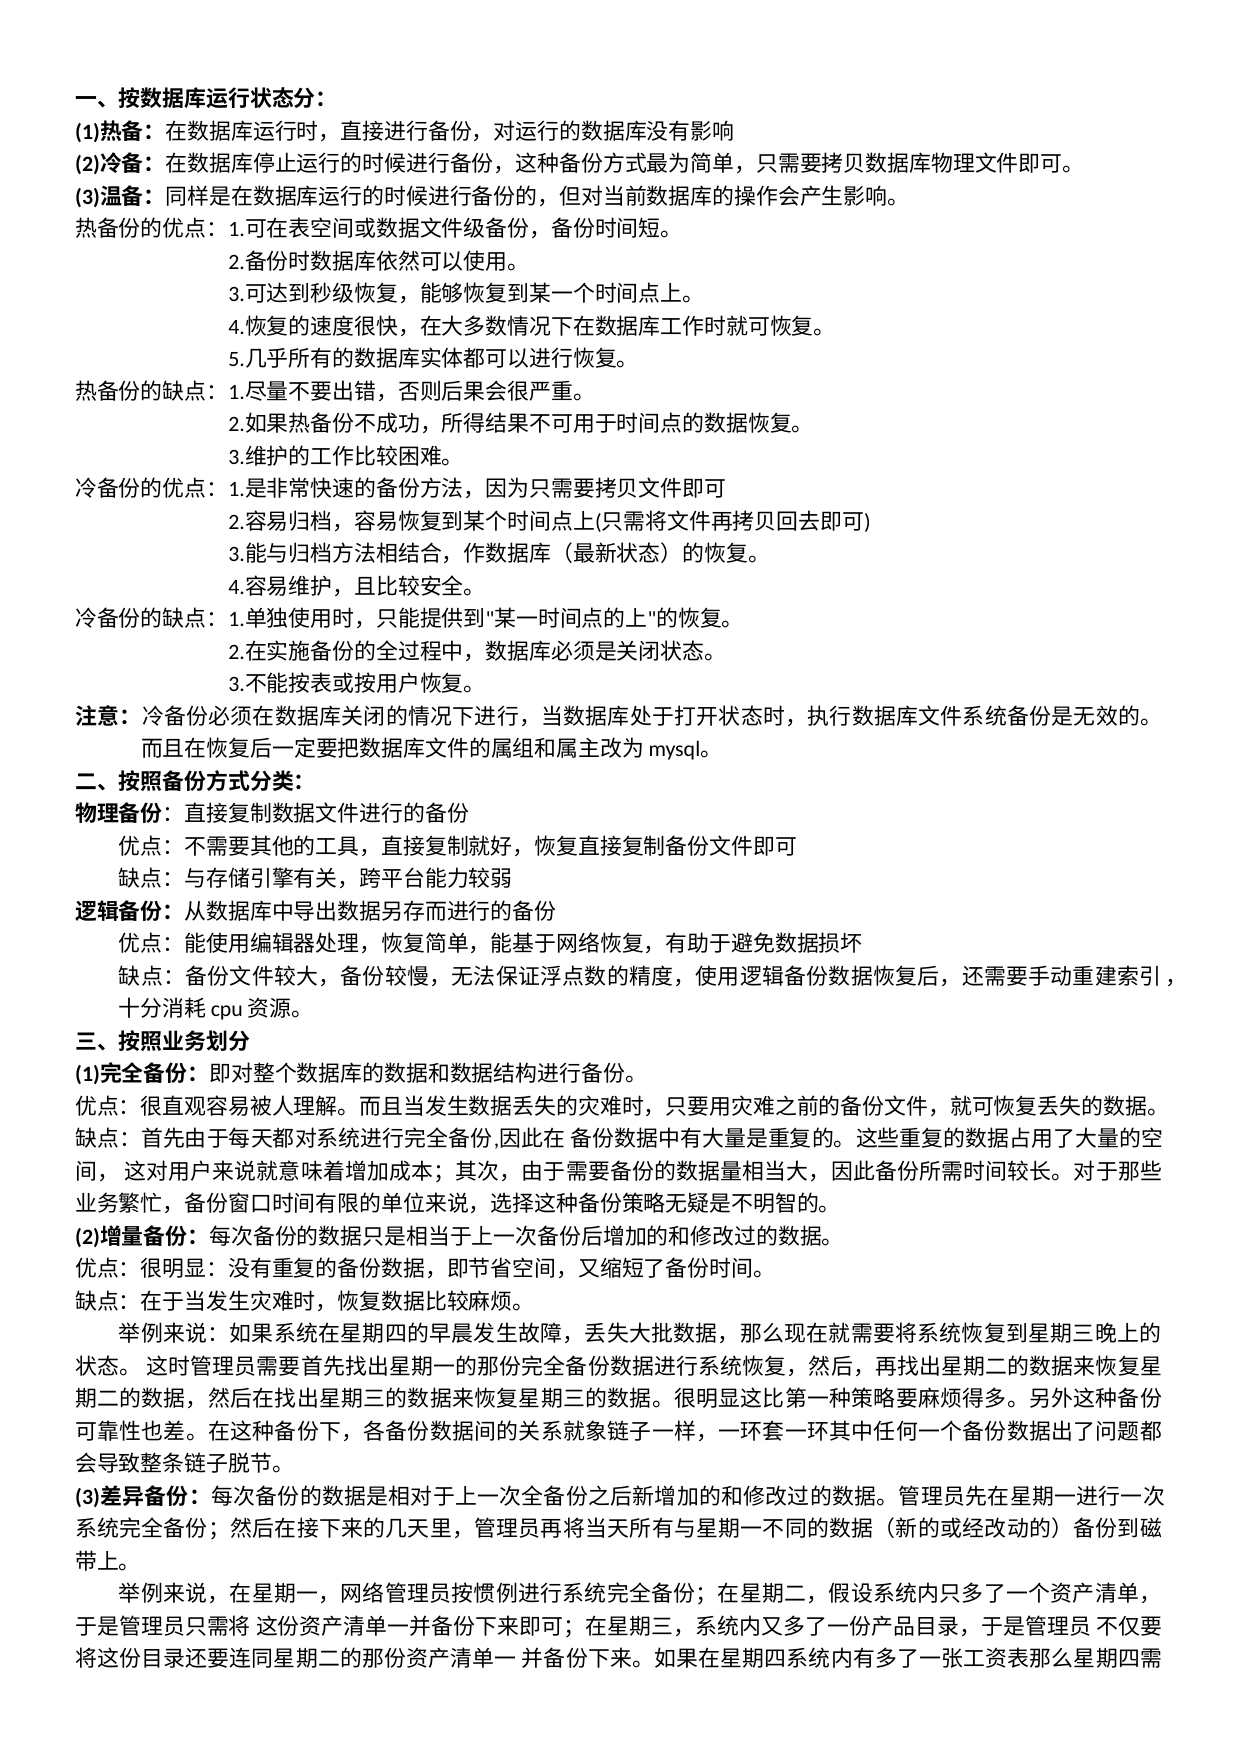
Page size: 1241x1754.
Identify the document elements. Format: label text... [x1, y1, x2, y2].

text 3.维护的工作比较困难。 [228, 438, 1165, 471]
text (3)温备：同样是在数据库运行的时候进行备份的，但对当前数据库的操作会产生影响。 [75, 178, 1165, 211]
text 优点：能使用编辑器处理，恢复简单，能基于网络恢复，有助于避免数据损坏 [119, 926, 1165, 958]
text 3.能与归档方法相结合，作数据库（最新状态）的恢复。 [228, 536, 1165, 568]
text 热备份的缺点：1.尽量不要出错，否则后果会很严重。 [75, 373, 1165, 406]
text 冷备份的缺点：1.单独使用时，只能提供到"某一时间点的上"的恢复。 [75, 601, 1165, 633]
text 一、按数据库运行状态分： [75, 81, 1165, 113]
text 举例来说：如果系统在星期四的早晨发生故障，丢失大批数据，那么现在就需要将系统恢复到星期三晚上的状态。 这时管理员需要首先找出星期一的那份完全备份数据进行系统恢复，然后，再找出星期二的数据来恢复星期二的数据，然后在找出星期三的数据来恢复星期三的数据。很明显这比第一种策略要麻烦得多。另外这种备份可靠性也差。在这种备份下，各备份数据间的关系就象链子一样，一环套一环其中任何一个备份数据出了问题都会导致整条链子脱节。 [75, 1316, 1165, 1478]
text (2)增量备份：每次备份的数据只是相当于上一次备份后增加的和修改过的数据。 [75, 1218, 1165, 1251]
text 注意：冷备份必须在数据库关闭的情况下进行，当数据库处于打开状态时，执行数据库文件系统备份是无效的。而且在恢复后一定要把数据库文件的属组和属主改为mysql。 [75, 698, 1165, 763]
text 2.备份时数据库依然可以使用。 [228, 243, 1165, 276]
text (3)差异备份：每次备份的数据是相对于上一次全备份之后新增加的和修改过的数据。管理员先在星期一进行一次系统完全备份；然后在接下来的几天里，管理员再将当天所有与星期一不同的数据（新的或经改动的）备份到磁带上。 [75, 1478, 1165, 1576]
text 缺点：与存储引擎有关，跨平台能力较弱 [119, 861, 1165, 893]
text 3.不能按表或按用户恢复。 [228, 666, 1165, 698]
text 2.如果热备份不成功，所得结果不可用于时间点的数据恢复。 [228, 406, 1165, 438]
text (1)热备：在数据库运行时，直接进行备份，对运行的数据库没有影响 [75, 113, 1165, 146]
text 3.可达到秒级恢复，能够恢复到某一个时间点上。 [228, 276, 1165, 308]
text (2)冷备：在数据库停止运行的时候进行备份，这种备份方式最为简单，只需要拷贝数据库物理文件即可。 [75, 146, 1165, 178]
text 热备份的优点：1.可在表空间或数据文件级备份，备份时间短。 [75, 211, 1165, 243]
text 缺点：在于当发生灾难时，恢复数据比较麻烦。 [75, 1283, 1165, 1316]
text 物理备份：直接复制数据文件进行的备份 [75, 796, 1165, 828]
text 缺点：备份文件较大，备份较慢，无法保证浮点数的精度，使用逻辑备份数据恢复后，还需要手动重建索引，十分消耗cpu资源。 [119, 958, 1165, 1023]
text 5.几乎所有的数据库实体都可以进行恢复。 [228, 341, 1165, 373]
text 2.在实施备份的全过程中，数据库必须是关闭状态。 [228, 633, 1165, 666]
text 逻辑备份：从数据库中导出数据另存而进行的备份 [75, 893, 1165, 926]
text 冷备份的优点：1.是非常快速的备份方法，因为只需要拷贝文件即可 [75, 471, 1165, 503]
text 二、按照备份方式分类： [75, 763, 1165, 796]
text 2.容易归档，容易恢复到某个时间点上(只需将文件再拷贝回去即可) [228, 503, 1165, 536]
text 三、按照业务划分 [75, 1023, 1165, 1056]
text 优点：很直观容易被人理解。而且当发生数据丢失的灾难时，只要用灾难之前的备份文件，就可恢复丢失的数据。 [75, 1088, 1165, 1121]
text 优点：不需要其他的工具，直接复制就好，恢复直接复制备份文件即可 [119, 828, 1165, 861]
text 优点：很明显：没有重复的备份数据，即节省空间，又缩短了备份时间。 [75, 1251, 1165, 1283]
text 4.容易维护，且比较安全。 [228, 568, 1165, 601]
text (1)完全备份：即对整个数据库的数据和数据结构进行备份。 [75, 1056, 1165, 1088]
text 4.恢复的速度很快，在大多数情况下在数据库工作时就可恢复。 [228, 308, 1165, 341]
text 缺点：首先由于每天都对系统进行完全备份,因此在 备份数据中有大量是重复的。这些重复的数据占用了大量的空间， 这对用户来说就意味着增加成本；其次，由于需要备份的数据量相当大，因此备份所需时间较长。对于那些业务繁忙，备份窗口时间有限的单位来说，选择这种备份策略无疑是不明智的。 [75, 1121, 1165, 1218]
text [75, 1576, 1165, 1673]
